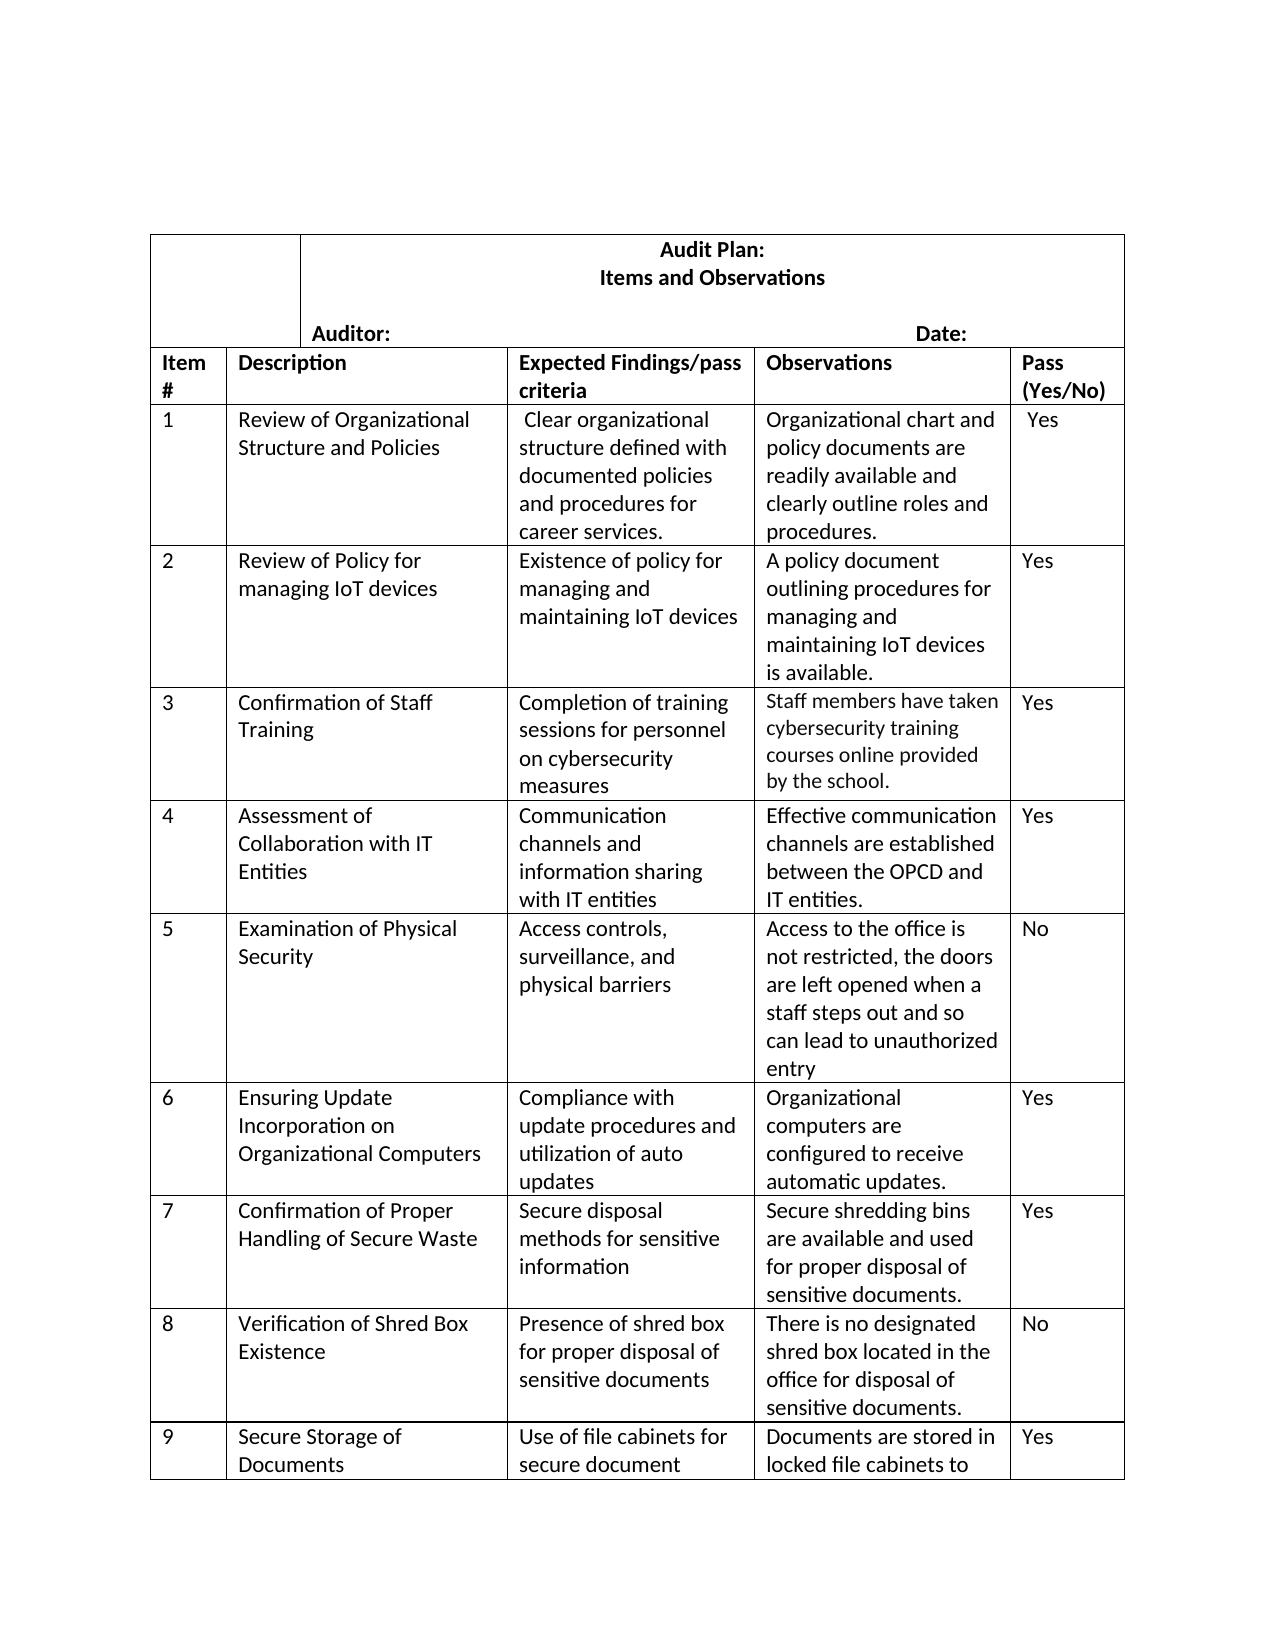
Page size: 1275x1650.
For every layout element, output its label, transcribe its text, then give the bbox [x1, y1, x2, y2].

table_cell No [1011, 1309, 1124, 1421]
table_cell Access controls, surveillance, and physical barriers [508, 914, 754, 1082]
table_cell Organizational chart and policy documents are readily available and clearly outline roles and procedures. [755, 405, 1010, 545]
table_cell There is no designated shred box located in the office for disposal of sensitive documents. [755, 1309, 1010, 1421]
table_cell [227, 1423, 507, 1478]
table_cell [755, 1423, 1010, 1478]
table_header Audit Plan: Items and Observations Auditor: Date: [301, 235, 1124, 347]
table_cell Observations [755, 348, 1010, 404]
table_cell Expected Findings/pass criteria [508, 348, 754, 404]
table_cell Completion of training sessions for personnel on cybersecurity measures [508, 688, 754, 800]
table_header [151, 235, 300, 347]
table_cell Organizational computers are configured to receive automatic updates. [755, 1083, 1010, 1195]
table_cell Secure shredding bins are available and used for proper disposal of sensitive documents. [755, 1196, 1010, 1308]
table_cell Ensuring Update Incorporation on Organizational Computers [227, 1083, 507, 1195]
table_cell Clear organizational structure defined with documented policies and procedures for career services. [508, 405, 754, 545]
table_cell Existence of policy for managing and maintaining IoT devices [508, 546, 754, 687]
table_cell 4 [151, 801, 226, 913]
table_cell Yes [1011, 546, 1124, 687]
table_cell Assessment of Collaboration with IT Entities [227, 801, 507, 913]
table_cell 9 [151, 1423, 226, 1478]
table_cell Access to the office is not restricted, the doors are left opened when a staff steps out and so can lead to unauthorized entry [755, 914, 1010, 1082]
table_cell Description [227, 348, 507, 404]
table_cell Secure disposal methods for sensitive information [508, 1196, 754, 1308]
table_cell Pass (Yes/No) [1011, 348, 1124, 404]
table_cell Yes [1011, 1083, 1124, 1195]
table_cell Confirmation of Proper Handling of Secure Waste [227, 1196, 507, 1308]
table_cell Compliance with update procedures and utilization of auto updates [508, 1083, 754, 1195]
table_cell Review of Policy for managing IoT devices [227, 546, 507, 687]
table_cell No [1011, 914, 1124, 1082]
table_cell 6 [151, 1083, 226, 1195]
table_cell Item # [151, 348, 226, 404]
table_cell Review of Organizational Structure and Policies [227, 405, 507, 545]
table_cell 1 [151, 405, 226, 545]
table_cell 2 [151, 546, 226, 687]
table_cell 5 [151, 914, 226, 1082]
table_cell Yes [1011, 405, 1124, 545]
table_cell 7 [151, 1196, 226, 1308]
table_cell Confirmation of Staff Training [227, 688, 507, 800]
table_cell Yes [1011, 1196, 1124, 1308]
table_cell Examination of Physical Security [227, 914, 507, 1082]
table_cell 3 [151, 688, 226, 800]
table_cell Presence of shred box for proper disposal of sensitive documents [508, 1309, 754, 1421]
table_cell Yes [1011, 688, 1124, 800]
table_cell Verification of Shred Box Existence [227, 1309, 507, 1421]
table_cell 8 [151, 1309, 226, 1421]
table_cell A policy document outlining procedures for managing and maintaining IoT devices is available. [755, 546, 1010, 687]
table_cell Effective communication channels are established between the OPCD and IT entities. [755, 801, 1010, 913]
table_cell Yes [1011, 1423, 1124, 1478]
table_cell Yes [1011, 801, 1124, 913]
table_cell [508, 1423, 754, 1478]
table_cell Staff members have taken cybersecurity training courses online provided by the school. [755, 688, 1010, 800]
table_cell Communication channels and information sharing with IT entities [508, 801, 754, 913]
